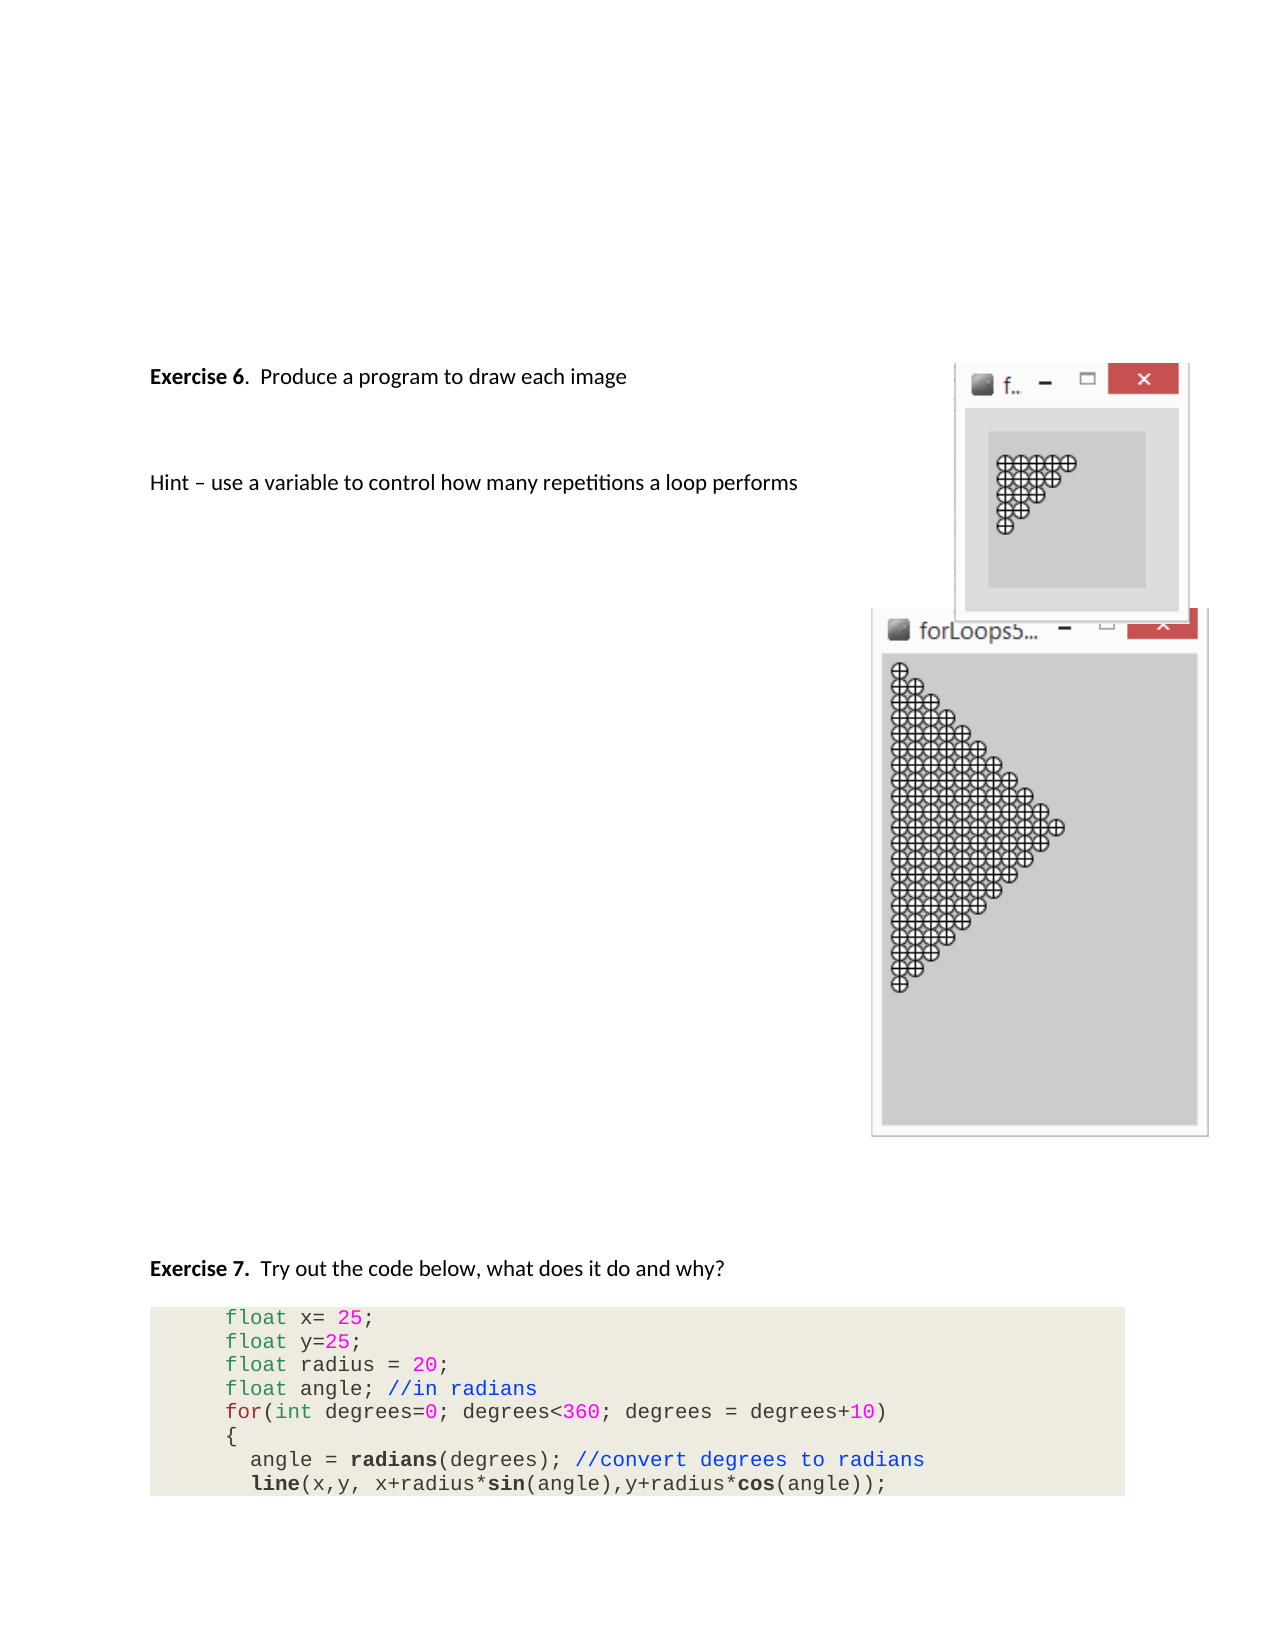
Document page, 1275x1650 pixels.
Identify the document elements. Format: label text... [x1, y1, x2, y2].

text Hint – use a variable to control how many repetitions a loop performs [150, 468, 953, 496]
text float radius = 20; [150, 1354, 1125, 1378]
picture [871, 363, 1209, 1137]
text float angle; //in radians [150, 1378, 1125, 1402]
text Exercise 7. Try out the code below, what does it do and why? [150, 1254, 1125, 1282]
text angle = radians(degrees); //convert degrees to radians [150, 1449, 1125, 1472]
text { [150, 1425, 1125, 1449]
text Exercise 6. Produce a program to draw each image [150, 362, 1125, 390]
text for(int degrees=0; degrees<360; degrees = degrees+10) [150, 1402, 1125, 1425]
text line(x,y, x+radius*sin(angle),y+radius*cos(angle)); [150, 1472, 1125, 1496]
text float x= 25; [150, 1307, 1125, 1331]
text float y=25; [150, 1331, 1125, 1354]
